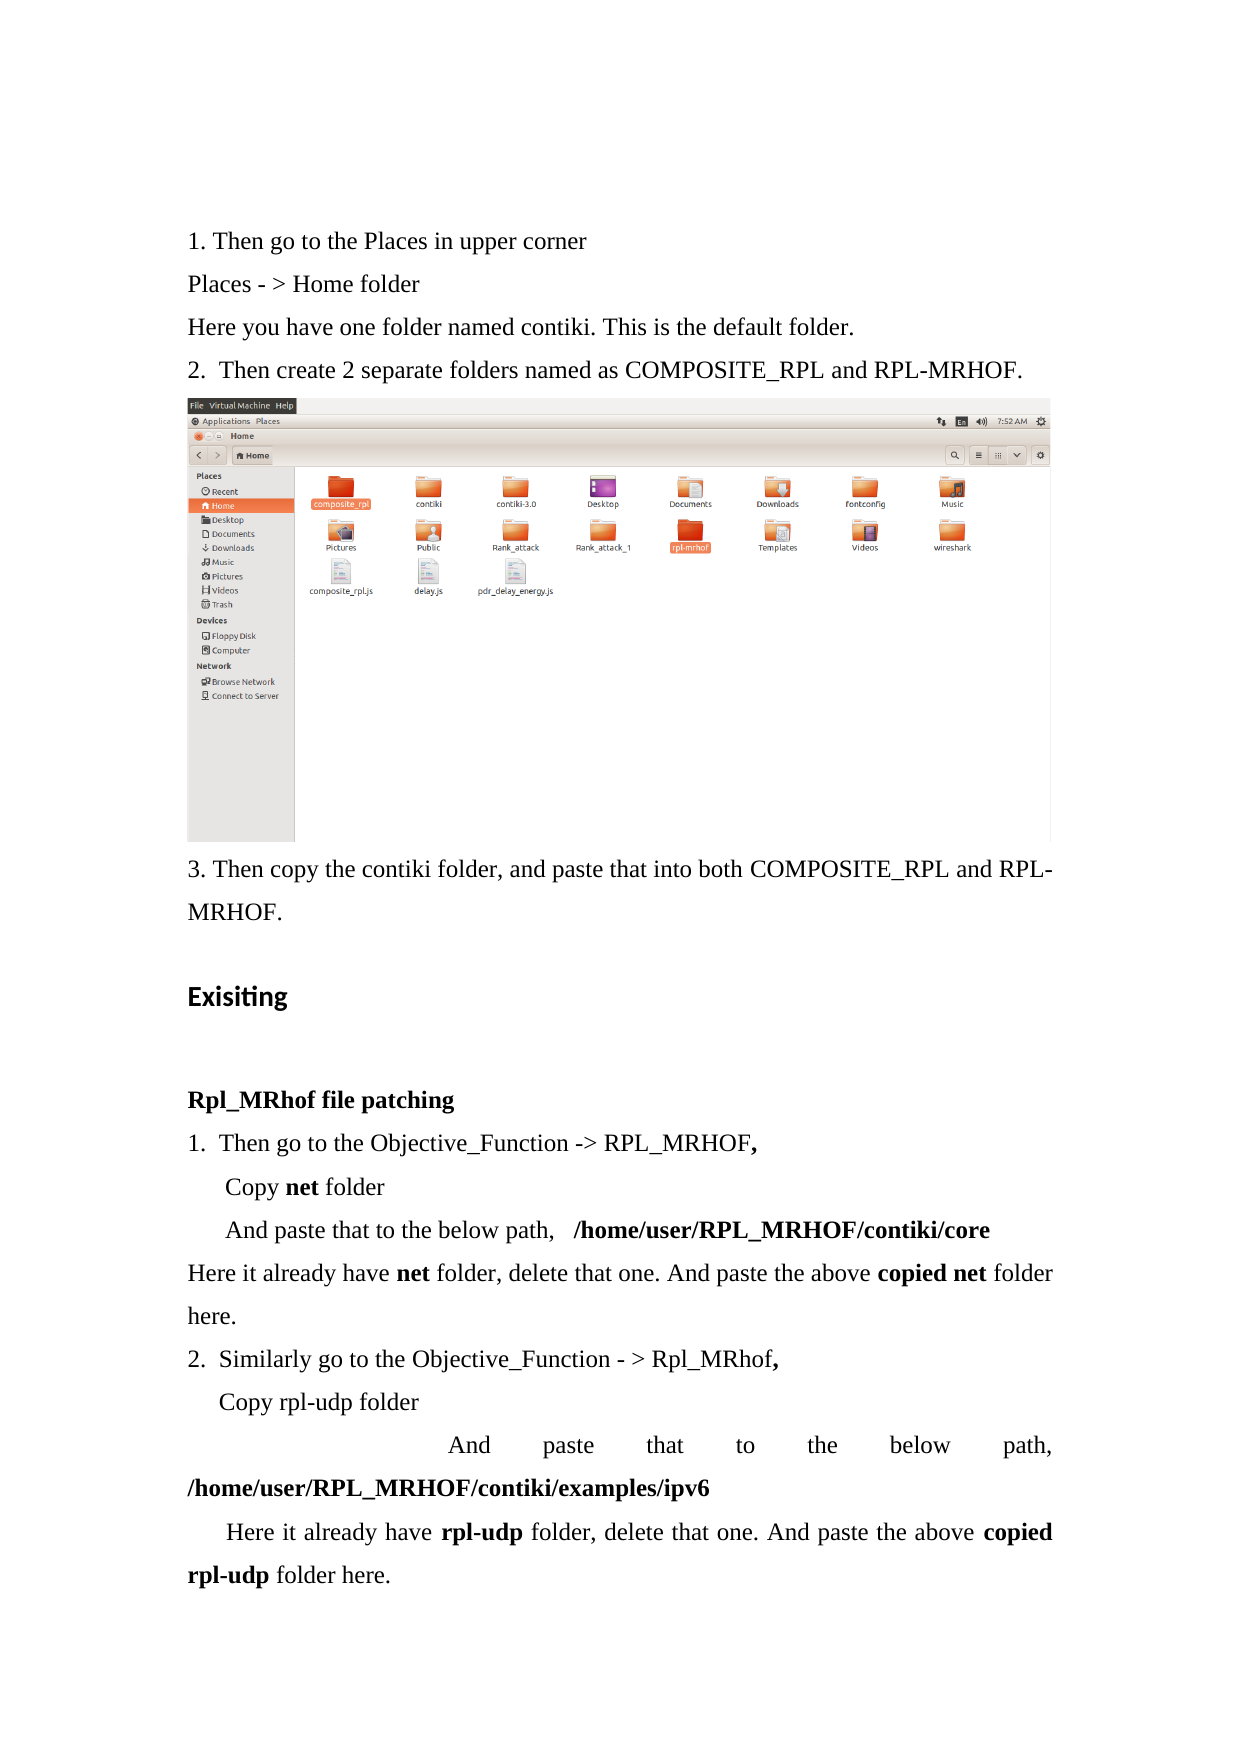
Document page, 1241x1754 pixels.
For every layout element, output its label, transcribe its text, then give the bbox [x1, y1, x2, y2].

text 3. Then copy the contiki folder, and paste that into both COMPOSITE_RPL and RPL-MRHOF. [187, 854, 1053, 926]
text Copy net folder [187, 1172, 1053, 1200]
text 2. Similarly go to the Objective_Function - > Rpl_MRhof, [187, 1344, 1053, 1373]
text Places - > Home folder [187, 269, 1053, 298]
text And paste that to the below path, /home/user/RPL_MRHOF/contiki/examples/ipv6 [187, 1430, 1053, 1502]
text Here it already have rpl-udp folder, delete that one. And paste the above copied rpl-udp folder here. [187, 1517, 1053, 1588]
text Here you have one folder named contiki. This is the default folder. [187, 312, 1053, 341]
text 1. Then go to the Objective_Function -> RPL_MRHOF, [187, 1128, 1053, 1157]
text Copy rpl-udp folder [187, 1387, 1053, 1416]
text 1. Then go to the Places in upper corner [187, 226, 1053, 255]
text Exisiting [187, 978, 1053, 1014]
text Rpl_MRhof file patching [187, 1085, 1053, 1114]
picture [187, 398, 1051, 842]
text Here it already have net folder, delete that one. And paste the above copied net folder here. [187, 1258, 1053, 1330]
text 2. Then create 2 separate folders named as COMPOSITE_RPL and RPL-MRHOF. [187, 356, 1053, 384]
text And paste that to the below path, /home/user/RPL_MRHOF/contiki/core [187, 1215, 1053, 1243]
